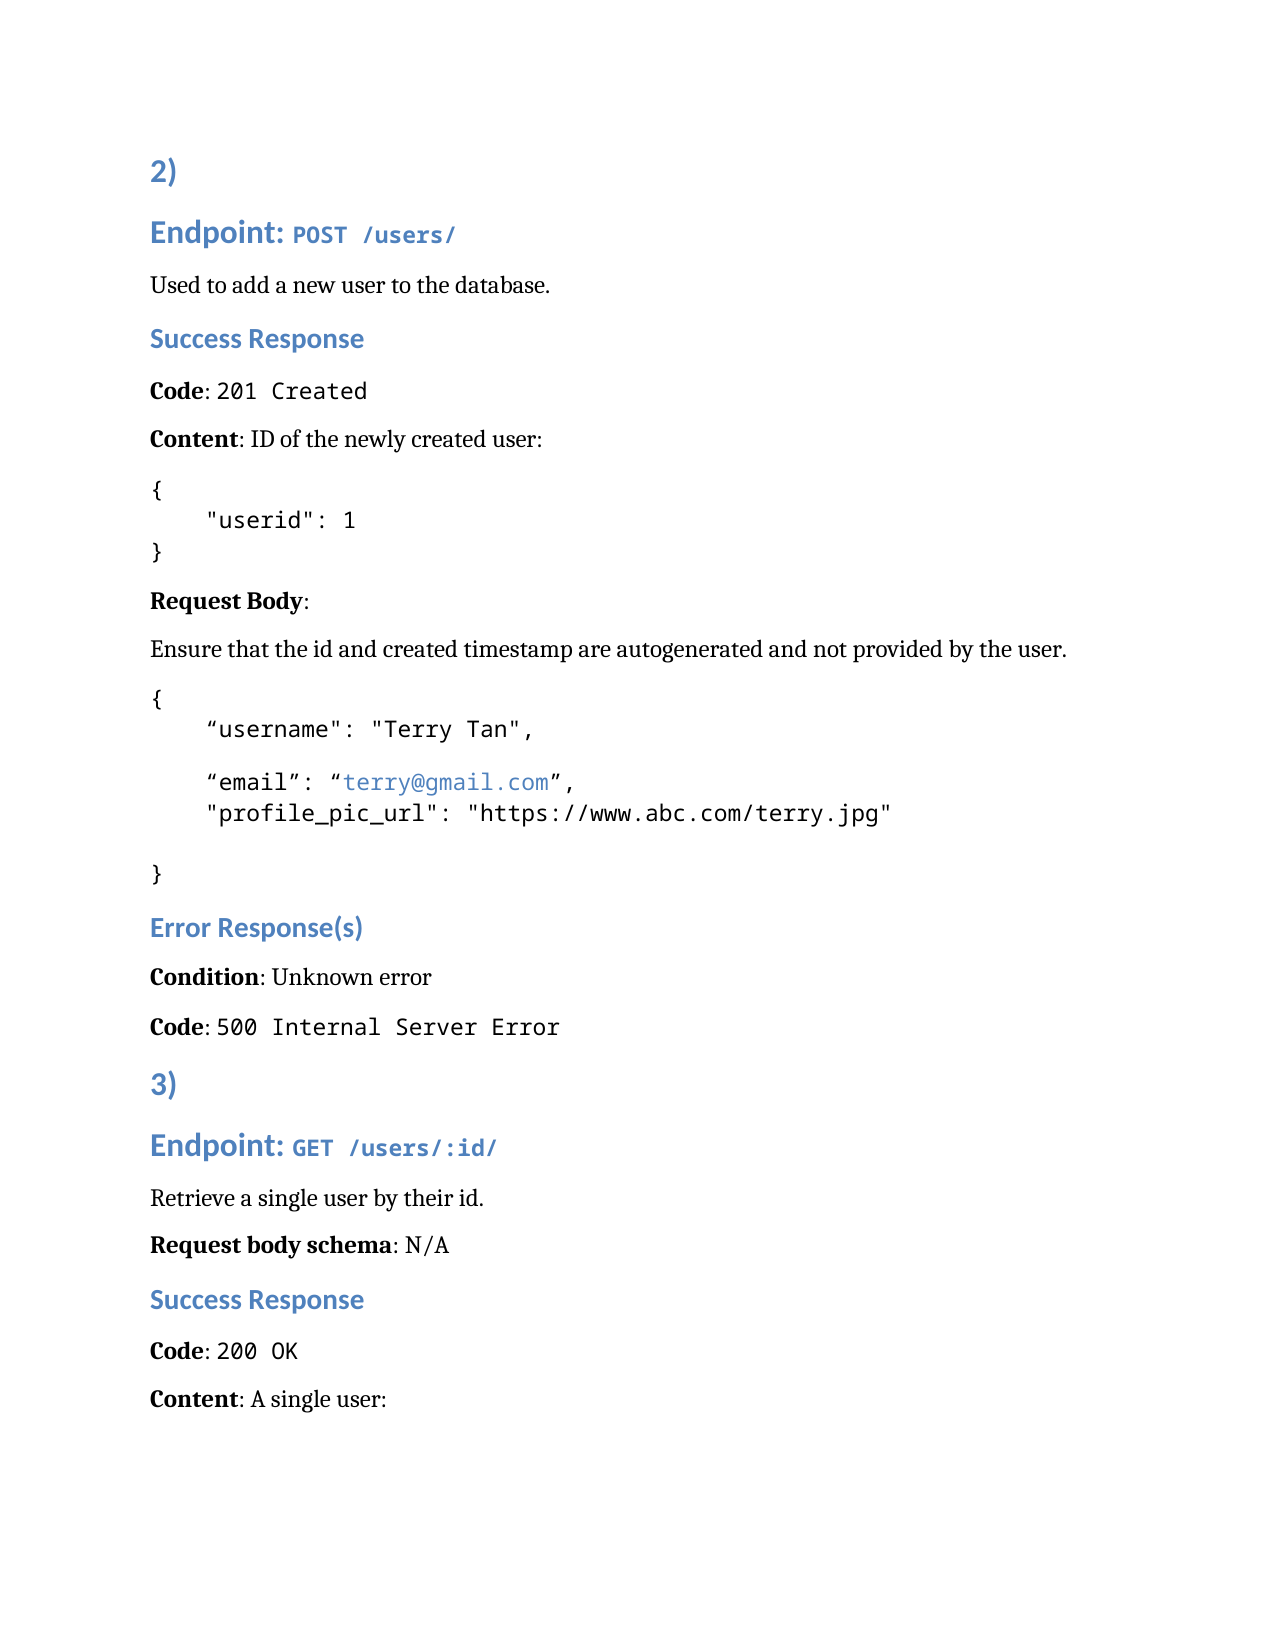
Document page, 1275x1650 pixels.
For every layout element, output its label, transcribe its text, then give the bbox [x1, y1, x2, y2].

text Content: ID of the newly created user: [150, 425, 1125, 454]
text “email”: “terry@gmail.com”, "profile_pic_url": "https://www.abc.com/terry.jpg" } [150, 765, 1125, 888]
subtitle Endpoint: POST /users/ [150, 212, 1125, 252]
text Code: 500 Internal Server Error [150, 1011, 1125, 1042]
text { “username": "Terry Tan", [150, 682, 1125, 744]
text Code: 201 Created [150, 375, 1125, 406]
text Request Body: [150, 587, 1125, 616]
subtitle Success Response [150, 1281, 1125, 1316]
subtitle Error Response(s) [150, 909, 1125, 944]
text { "userid": 1 } [150, 472, 1125, 566]
text Used to add a new user to the database. [150, 271, 1125, 300]
text Content: A single user: [150, 1385, 1125, 1414]
subtitle 3) [150, 1063, 1125, 1103]
subtitle Endpoint: GET /users/:id/ [150, 1124, 1125, 1165]
subtitle Success Response [150, 321, 1125, 356]
text Request body schema: N/A [150, 1231, 1125, 1260]
text Retrieve a single user by their id. [150, 1184, 1125, 1212]
subtitle 2) [150, 150, 1125, 191]
text Code: 200 OK [150, 1335, 1125, 1366]
text Ensure that the id and created timestamp are autogenerated and not provided by the user. [150, 634, 1125, 663]
text Condition: Unknown error [150, 963, 1125, 992]
